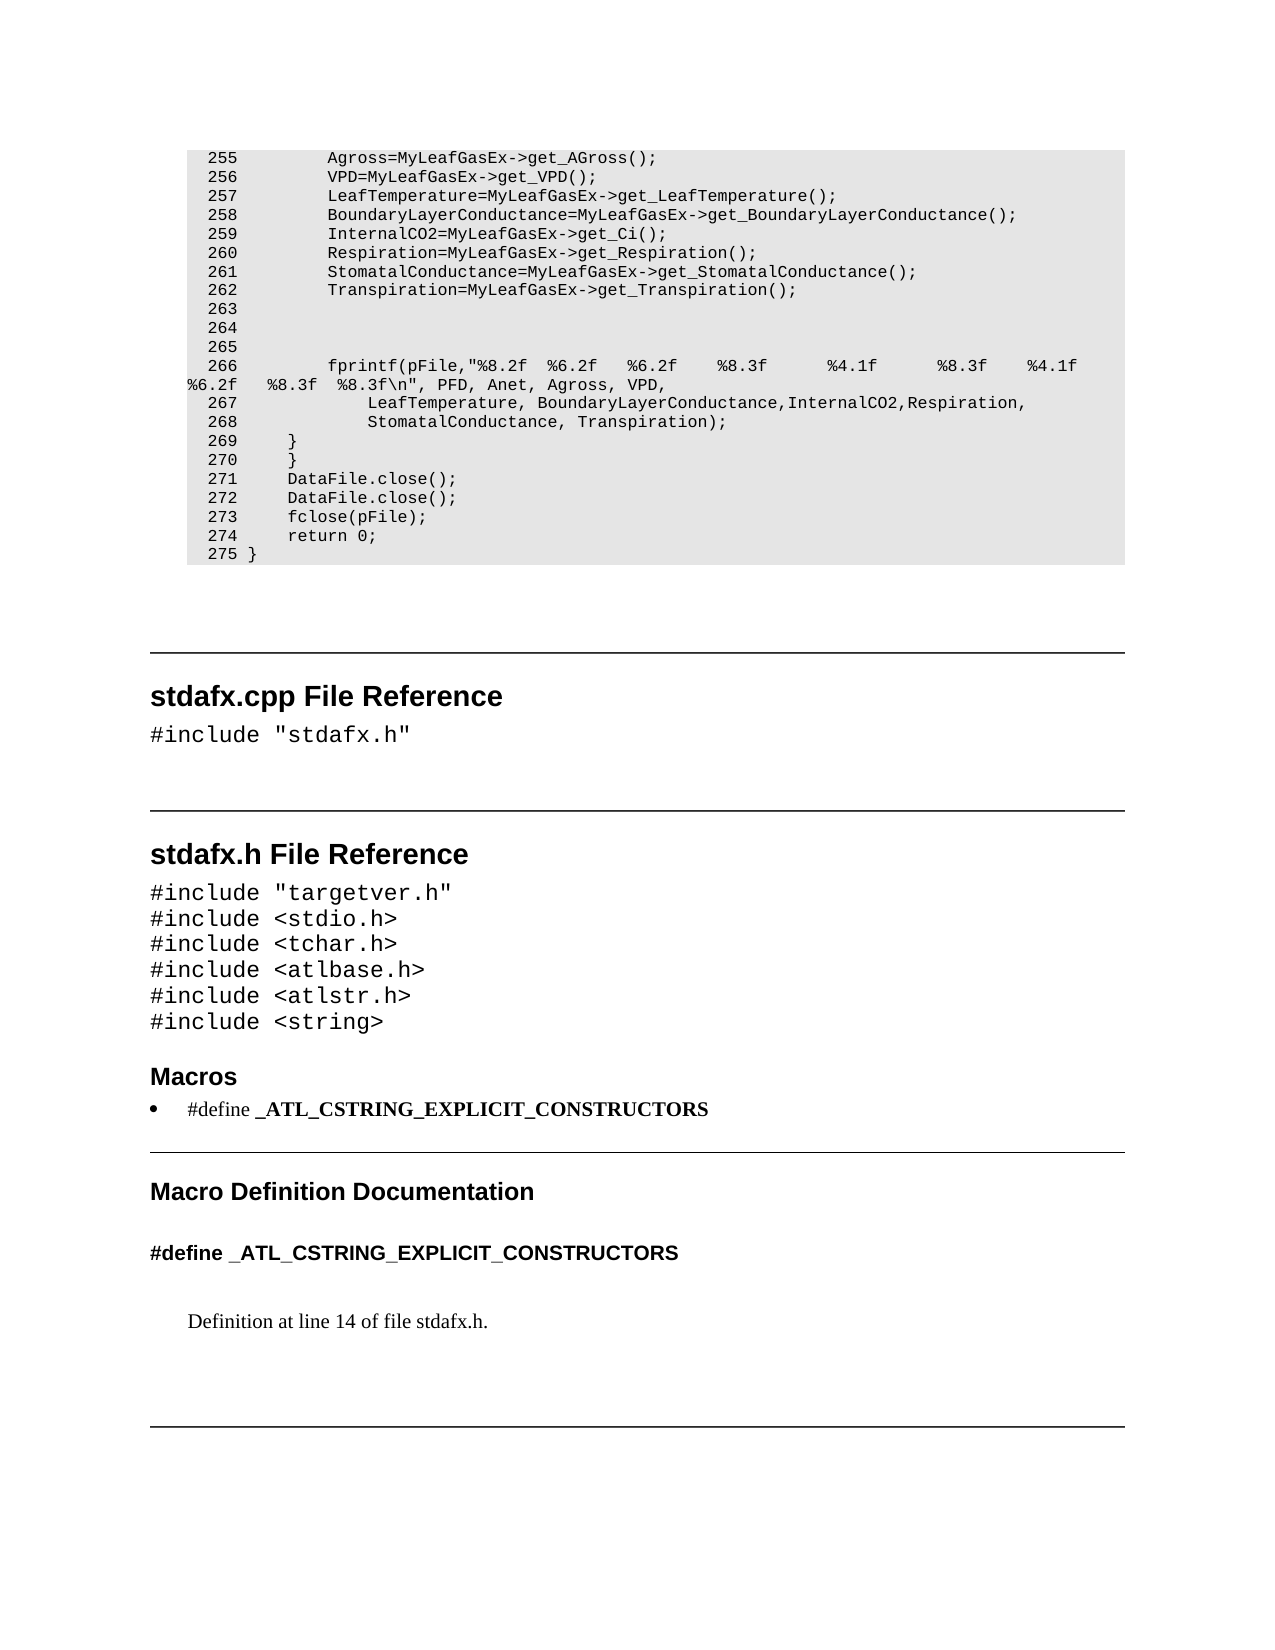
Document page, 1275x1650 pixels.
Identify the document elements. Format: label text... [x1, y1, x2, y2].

text 258 BoundaryLayerConductance=MyLeafGasEx->get_BoundaryLayerConductance(); [187, 207, 1125, 225]
text 274 return 0; [187, 527, 1125, 546]
text #include "stdafx.h" [150, 719, 1125, 749]
text #include <atlstr.h> [150, 985, 1125, 1011]
subtitle stdafx.h File Reference [150, 837, 1125, 870]
subtitle stdafx.cpp File Reference [150, 679, 1125, 713]
text 255 Agross=MyLeafGasEx->get_AGross(); [187, 150, 1125, 169]
text #include <atlbase.h> [150, 959, 1125, 985]
subtitle Macros [150, 1062, 1125, 1090]
list Definition at line 14 of file stdafx.h. [187, 1308, 1125, 1333]
text #include <string> [150, 1011, 1125, 1037]
subtitle Macro Definition Documentation [150, 1177, 1125, 1206]
text 268 StomatalConductance, Transpiration); [187, 414, 1125, 433]
text 265 [187, 338, 1125, 357]
text 260 Respiration=MyLeafGasEx->get_Respiration(); [187, 244, 1125, 263]
text 273 fclose(pFile); [187, 508, 1125, 527]
text 269 } [187, 433, 1125, 452]
text #include <tchar.h> [150, 933, 1125, 959]
text 270 } [187, 452, 1125, 471]
text 272 DataFile.close(); [187, 489, 1125, 508]
text 266 fprintf(pFile,"%8.2f %6.2f %6.2f %8.3f %4.1f %8.3f %4.1f %6.2f %8.3f %8.3f\n", PFD, Anet, Agross, VPD, [187, 357, 1125, 395]
text #include "targetver.h" [150, 877, 1125, 907]
text 267 LeafTemperature, BoundaryLayerConductance,InternalCO2,Respiration, [187, 395, 1125, 414]
text 259 InternalCO2=MyLeafGasEx->get_Ci(); [187, 225, 1125, 244]
text 275 } [187, 546, 1125, 565]
text 264 [187, 320, 1125, 338]
text 263 [187, 301, 1125, 320]
text 262 Transpiration=MyLeafGasEx->get_Transpiration(); [187, 282, 1125, 301]
text 271 DataFile.close(); [187, 471, 1125, 489]
text 257 LeafTemperature=MyLeafGasEx->get_LeafTemperature(); [187, 188, 1125, 207]
text 256 VPD=MyLeafGasEx->get_VPD(); [187, 169, 1125, 188]
subtitle #define _ATL_CSTRING_EXPLICIT_CONSTRUCTORS [150, 1237, 1125, 1266]
text 261 StomatalConductance=MyLeafGasEx->get_StomatalConductance(); [187, 263, 1125, 282]
list #define _ATL_CSTRING_EXPLICIT_CONSTRUCTORS [150, 1097, 1125, 1121]
text #include <stdio.h> [150, 907, 1125, 933]
